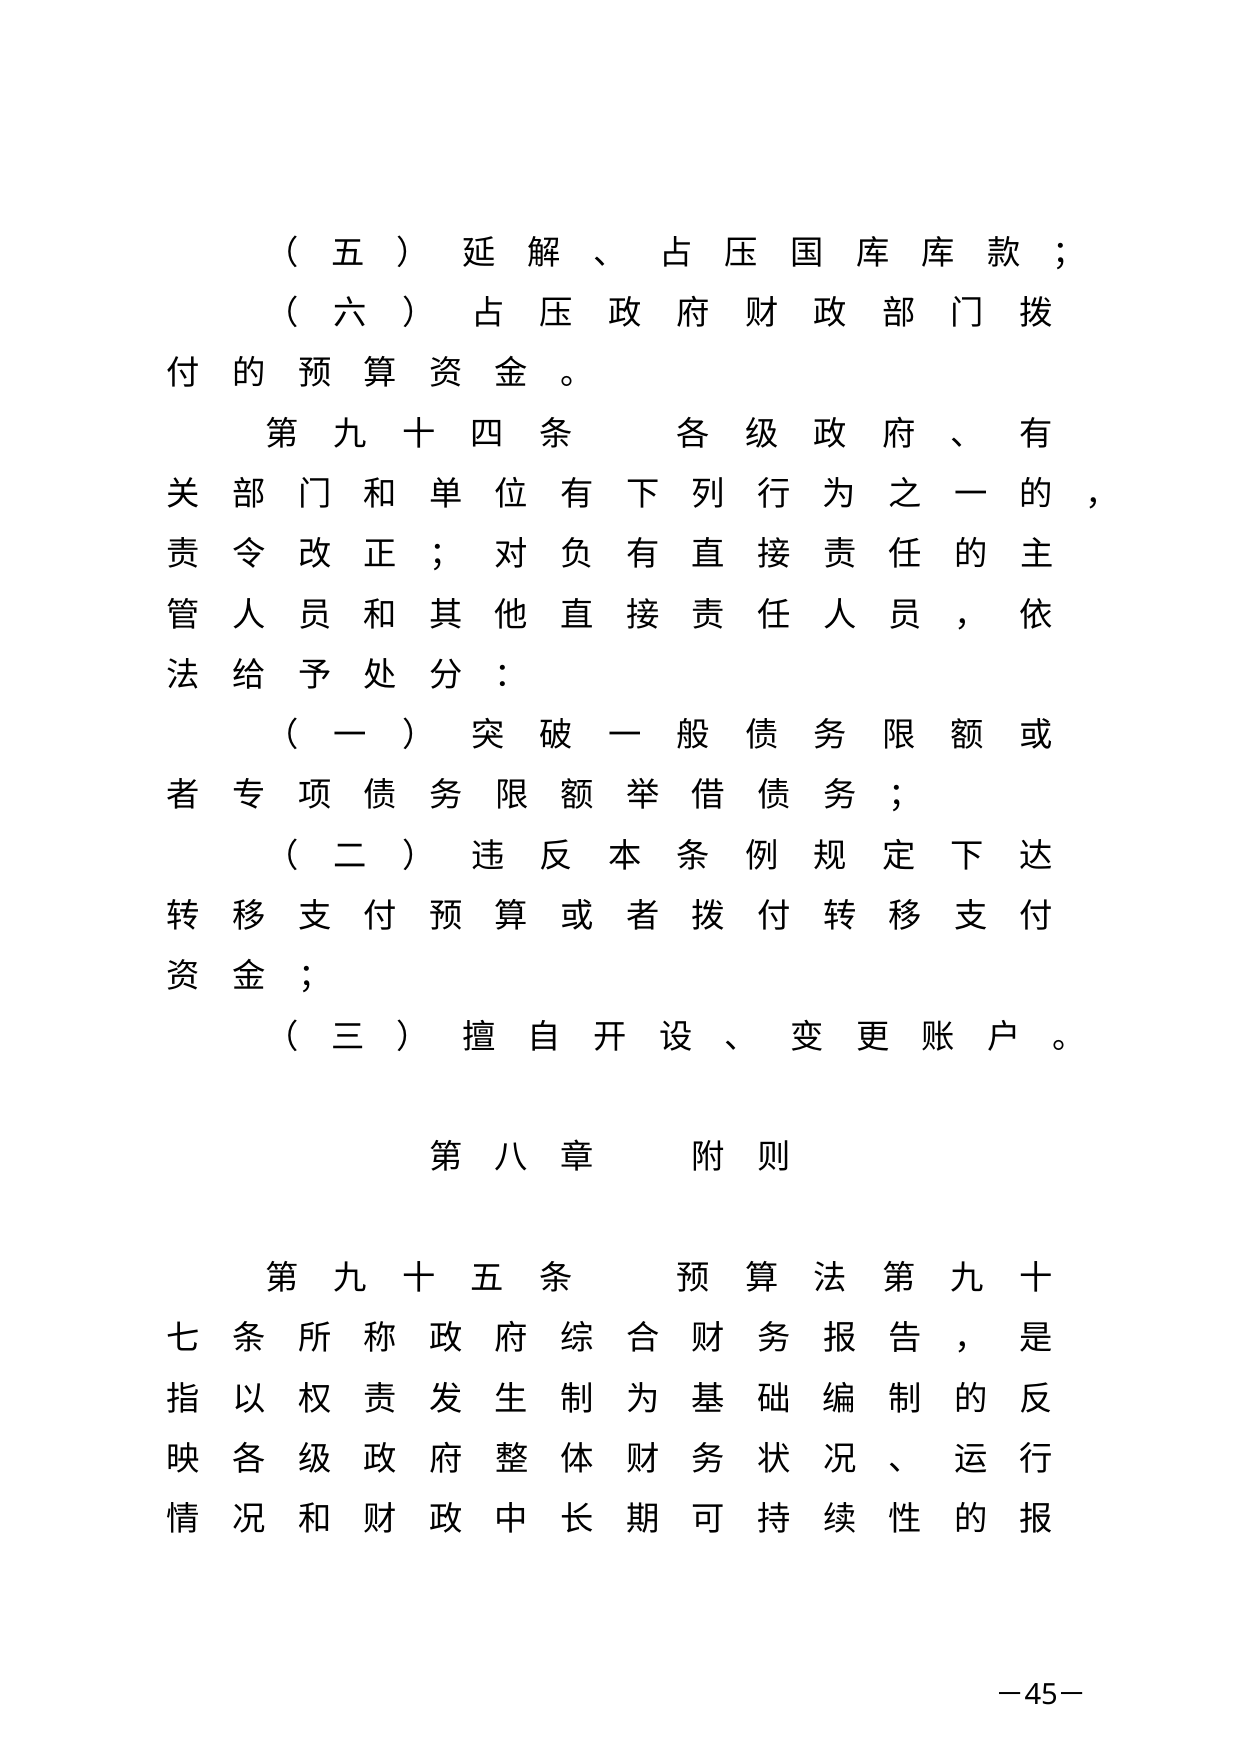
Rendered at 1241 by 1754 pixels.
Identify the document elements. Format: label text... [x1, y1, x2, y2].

text （二）违反本条例规定下达转移支付预算或者拨付转移支付资金； [167, 822, 1085, 1003]
text （五）延解、占压国库库款； [167, 219, 1085, 280]
text 第八章 附则 [167, 1124, 1085, 1184]
text （三）擅自开设、变更账户。 [167, 1003, 1085, 1064]
text 第九十四条 各级政府、有关部门和单位有下列行为之一的，责令改正；对负有直接责任的主管人员和其他直接责任人员，依法给予处分： [167, 400, 1085, 702]
text （一）突破一般债务限额或者专项债务限额举借债务； [167, 702, 1085, 822]
text （六）占压政府财政部门拨付的预算资金。 [167, 280, 1085, 400]
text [167, 1245, 1085, 1546]
